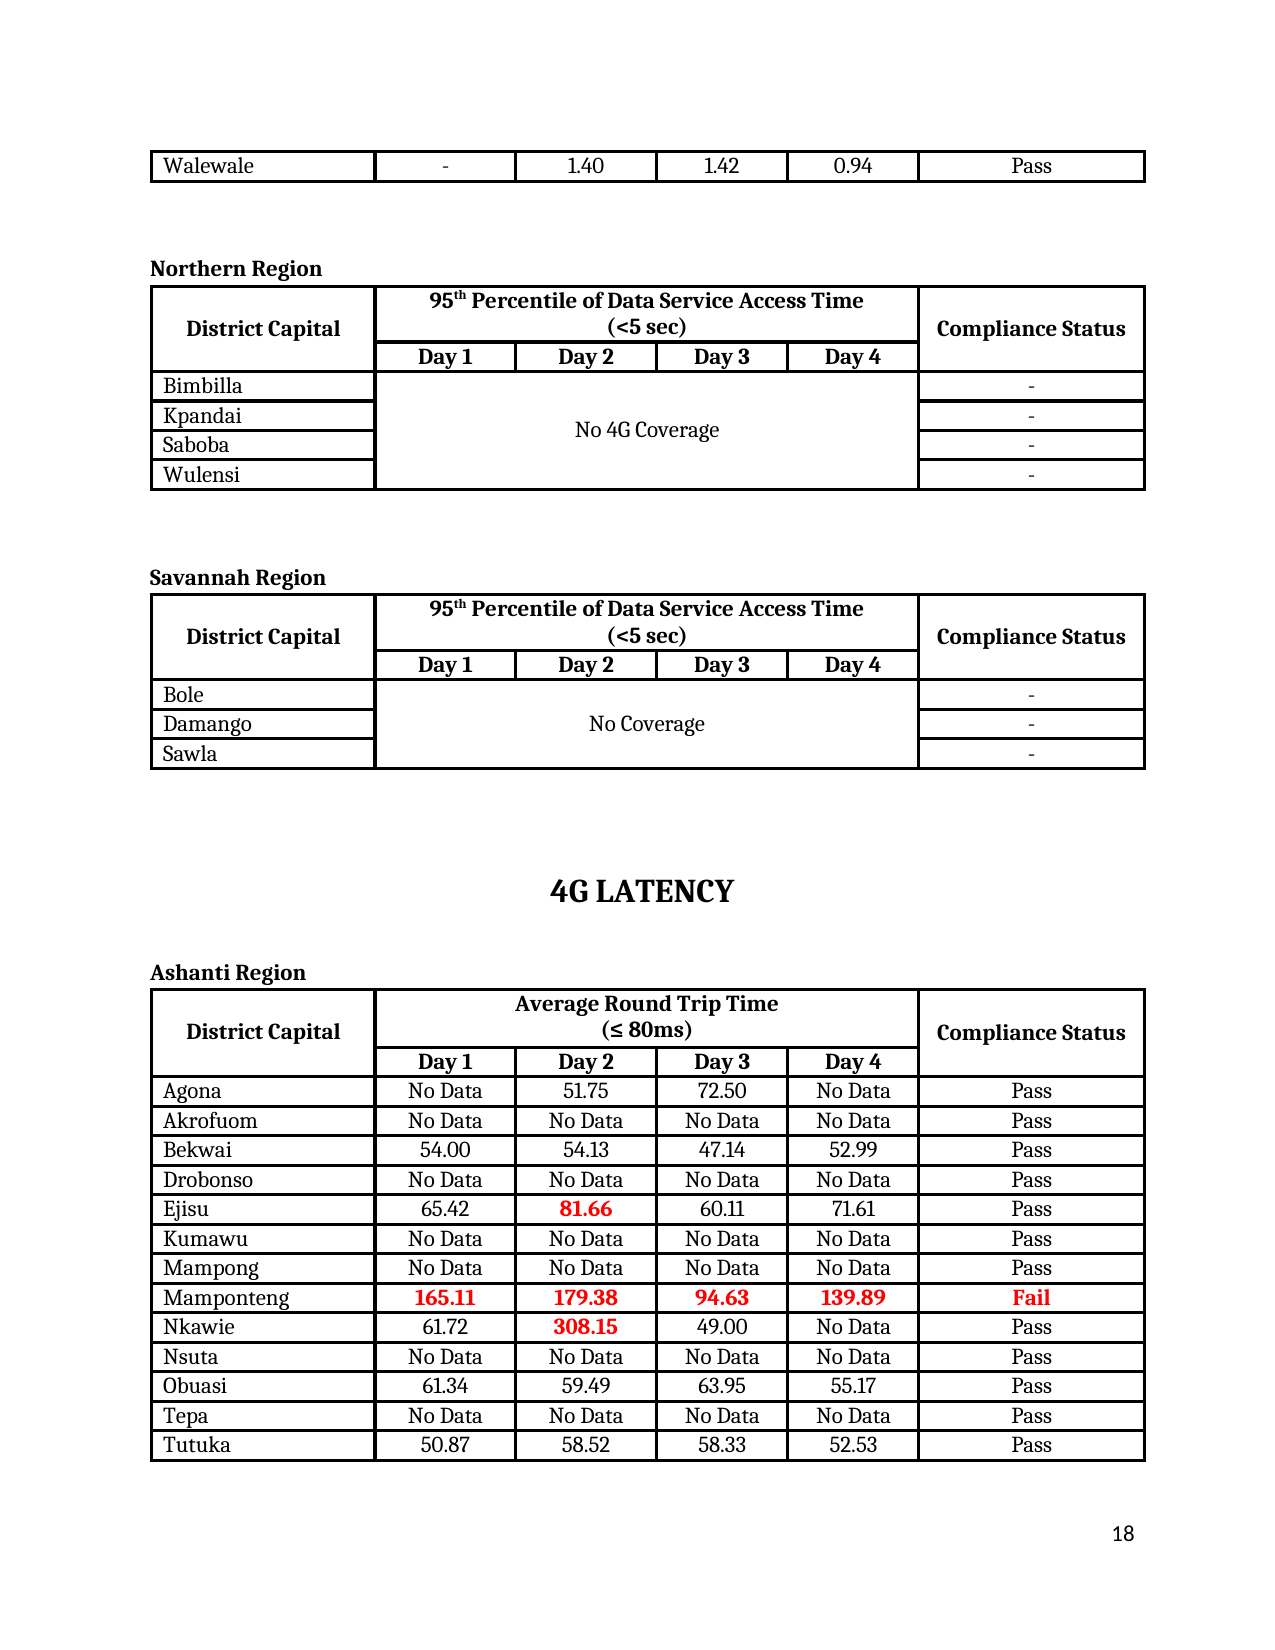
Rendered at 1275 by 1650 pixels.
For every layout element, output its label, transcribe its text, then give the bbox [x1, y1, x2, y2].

table_cell Pass [920, 1432, 1143, 1458]
table_cell Drobonso [153, 1167, 373, 1193]
table_cell Mampong [153, 1255, 373, 1282]
table_cell Day 2 [517, 344, 655, 370]
table_cell No Data [377, 1078, 514, 1105]
table_cell No Data [517, 1226, 655, 1252]
table_cell 179.38 [517, 1285, 655, 1311]
table_cell - [920, 373, 1143, 399]
table_cell No Data [789, 1255, 917, 1282]
table_cell Day 1 [377, 1049, 514, 1075]
table_cell Pass [920, 1167, 1143, 1193]
table_header Compliance Status [920, 991, 1143, 1075]
table_cell 58.33 [658, 1432, 786, 1458]
text Savannah Region [150, 564, 1134, 591]
table_cell Nsuta [153, 1344, 373, 1370]
table_cell 0.94 [789, 153, 917, 179]
table_cell 308.15 [517, 1314, 655, 1341]
table_cell 58.52 [517, 1432, 655, 1458]
table_cell 52.53 [789, 1432, 917, 1458]
table_cell Day 1 [377, 344, 514, 370]
table_cell Bole [153, 681, 373, 708]
table_cell 61.72 [377, 1314, 514, 1341]
table_cell No Data [377, 1255, 514, 1282]
table_header District Capital [153, 596, 373, 678]
table_cell Kumawu [153, 1226, 373, 1252]
table_cell No Data [658, 1226, 786, 1252]
table_cell - [920, 681, 1143, 708]
table_cell No Data [377, 1108, 514, 1134]
table_cell - [920, 740, 1143, 767]
table_cell No Data [658, 1255, 786, 1282]
table_cell Pass [920, 1078, 1143, 1105]
table_cell No Data [658, 1108, 786, 1134]
table_cell No Data [377, 1167, 514, 1193]
table_cell No Data [658, 1344, 786, 1370]
table_cell Pass [920, 1255, 1143, 1282]
table_cell No Data [377, 1403, 514, 1429]
table_cell - [920, 432, 1143, 458]
table_cell Pass [920, 1226, 1143, 1252]
table_cell Day 2 [517, 652, 655, 678]
table_cell No Data [789, 1314, 917, 1341]
table_cell Obuasi [153, 1373, 373, 1399]
table_cell 51.75 [517, 1078, 655, 1105]
table_cell No Data [517, 1403, 655, 1429]
table_cell 49.00 [658, 1314, 786, 1341]
table_cell Mamponteng [153, 1285, 373, 1311]
table_cell Saboba [153, 432, 373, 458]
table_cell Pass [920, 1137, 1143, 1164]
table_cell No Data [789, 1078, 917, 1105]
table_cell 60.11 [658, 1196, 786, 1223]
table_cell Day 2 [517, 1049, 655, 1075]
table_cell Akrofuom [153, 1108, 373, 1134]
table_cell Agona [153, 1078, 373, 1105]
table_cell 54.13 [517, 1137, 655, 1164]
table_cell 59.49 [517, 1373, 655, 1399]
table_header Compliance Status [920, 288, 1143, 370]
text Northern Region [150, 256, 1134, 282]
table_cell No Data [517, 1167, 655, 1193]
table_cell No Data [789, 1344, 917, 1370]
table_cell No Data [517, 1255, 655, 1282]
table_cell 139.89 [789, 1285, 917, 1311]
table_cell - [920, 403, 1143, 429]
table_cell 55.17 [789, 1373, 917, 1399]
table_header 95th Percentile of Data Service Access Time (<5 sec) [377, 596, 917, 649]
table_cell 61.34 [377, 1373, 514, 1399]
table_cell No Data [377, 1226, 514, 1252]
table_cell Pass [920, 1108, 1143, 1134]
text Ashanti Region [150, 959, 1134, 986]
table_cell 71.61 [789, 1196, 917, 1223]
table_cell Tutuka [153, 1432, 373, 1458]
table_cell Pass [920, 1403, 1143, 1429]
table_cell 94.63 [658, 1285, 786, 1311]
table_cell Day 4 [789, 652, 917, 678]
table_cell Tepa [153, 1403, 373, 1429]
table_cell Pass [920, 1314, 1143, 1341]
table_cell Day 4 [789, 344, 917, 370]
table_cell 1.42 [658, 153, 786, 179]
table_cell Day 3 [658, 344, 786, 370]
table_header Average Round Trip Time (≤ 80ms) [377, 991, 917, 1046]
table_header District Capital [153, 991, 373, 1075]
table_cell Wulensi [153, 461, 373, 488]
table_cell 65.42 [377, 1196, 514, 1223]
table_cell No Data [517, 1344, 655, 1370]
table_cell 81.66 [517, 1196, 655, 1223]
table_cell No Data [517, 1108, 655, 1134]
table_cell No Data [789, 1403, 917, 1429]
table_cell Fail [920, 1285, 1143, 1311]
text 4G LATENCY [150, 873, 1134, 911]
table_cell 72.50 [658, 1078, 786, 1105]
table_cell 52.99 [789, 1137, 917, 1164]
table_cell No 4G Coverage [377, 373, 917, 488]
table_cell Bekwai [153, 1137, 373, 1164]
table_cell Damango [153, 711, 373, 737]
table_cell 63.95 [658, 1373, 786, 1399]
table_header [377, 288, 917, 340]
table_cell Bimbilla [153, 373, 373, 399]
table_cell Day 4 [789, 1049, 917, 1075]
table_cell No Data [377, 1344, 514, 1370]
table_cell No Data [789, 1226, 917, 1252]
table_cell Day 1 [377, 652, 514, 678]
table_cell No Data [658, 1403, 786, 1429]
table_cell 50.87 [377, 1432, 514, 1458]
table_cell - [920, 461, 1143, 488]
table_cell Pass [920, 153, 1143, 179]
table_cell Kpandai [153, 403, 373, 429]
table_cell Day 3 [658, 652, 786, 678]
table_cell 1.40 [517, 153, 655, 179]
table_cell Pass [920, 1344, 1143, 1370]
table_header Compliance Status [920, 596, 1143, 678]
table_cell No Data [789, 1108, 917, 1134]
table_cell No Coverage [377, 681, 917, 767]
table_cell Day 3 [658, 1049, 786, 1075]
table_cell Sawla [153, 740, 373, 767]
table_cell No Data [789, 1167, 917, 1193]
table_cell - [920, 711, 1143, 737]
table_cell 54.00 [377, 1137, 514, 1164]
table_cell Ejisu [153, 1196, 373, 1223]
table_cell Nkawie [153, 1314, 373, 1341]
table_header District Capital [153, 288, 373, 370]
table_cell No Data [658, 1167, 786, 1193]
table_cell 165.11 [377, 1285, 514, 1311]
table_cell Pass [920, 1373, 1143, 1399]
table_cell Walewale [153, 153, 373, 179]
table_cell 47.14 [658, 1137, 786, 1164]
table_cell Pass [920, 1196, 1143, 1223]
table_cell - [377, 153, 514, 179]
